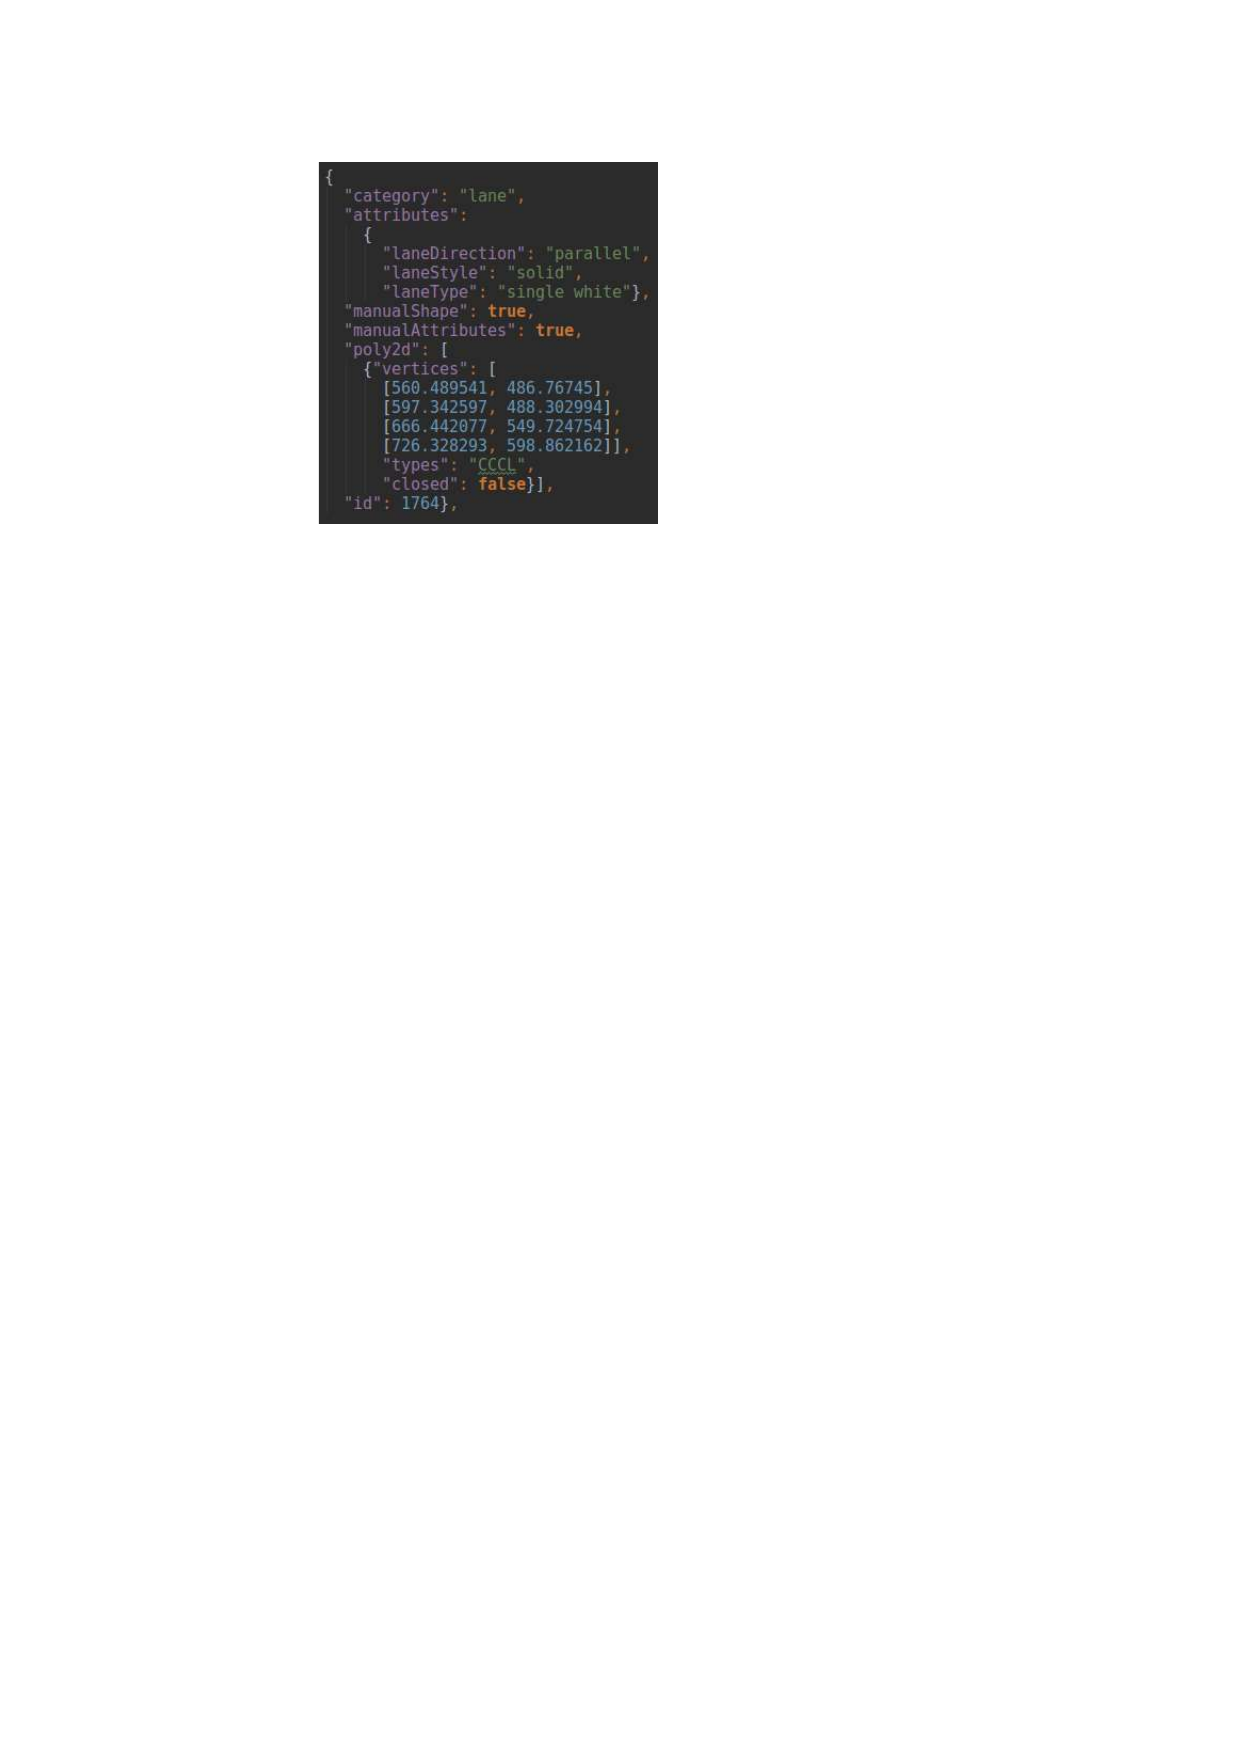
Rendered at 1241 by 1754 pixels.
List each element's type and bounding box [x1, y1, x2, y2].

picture [318, 162, 658, 524]
